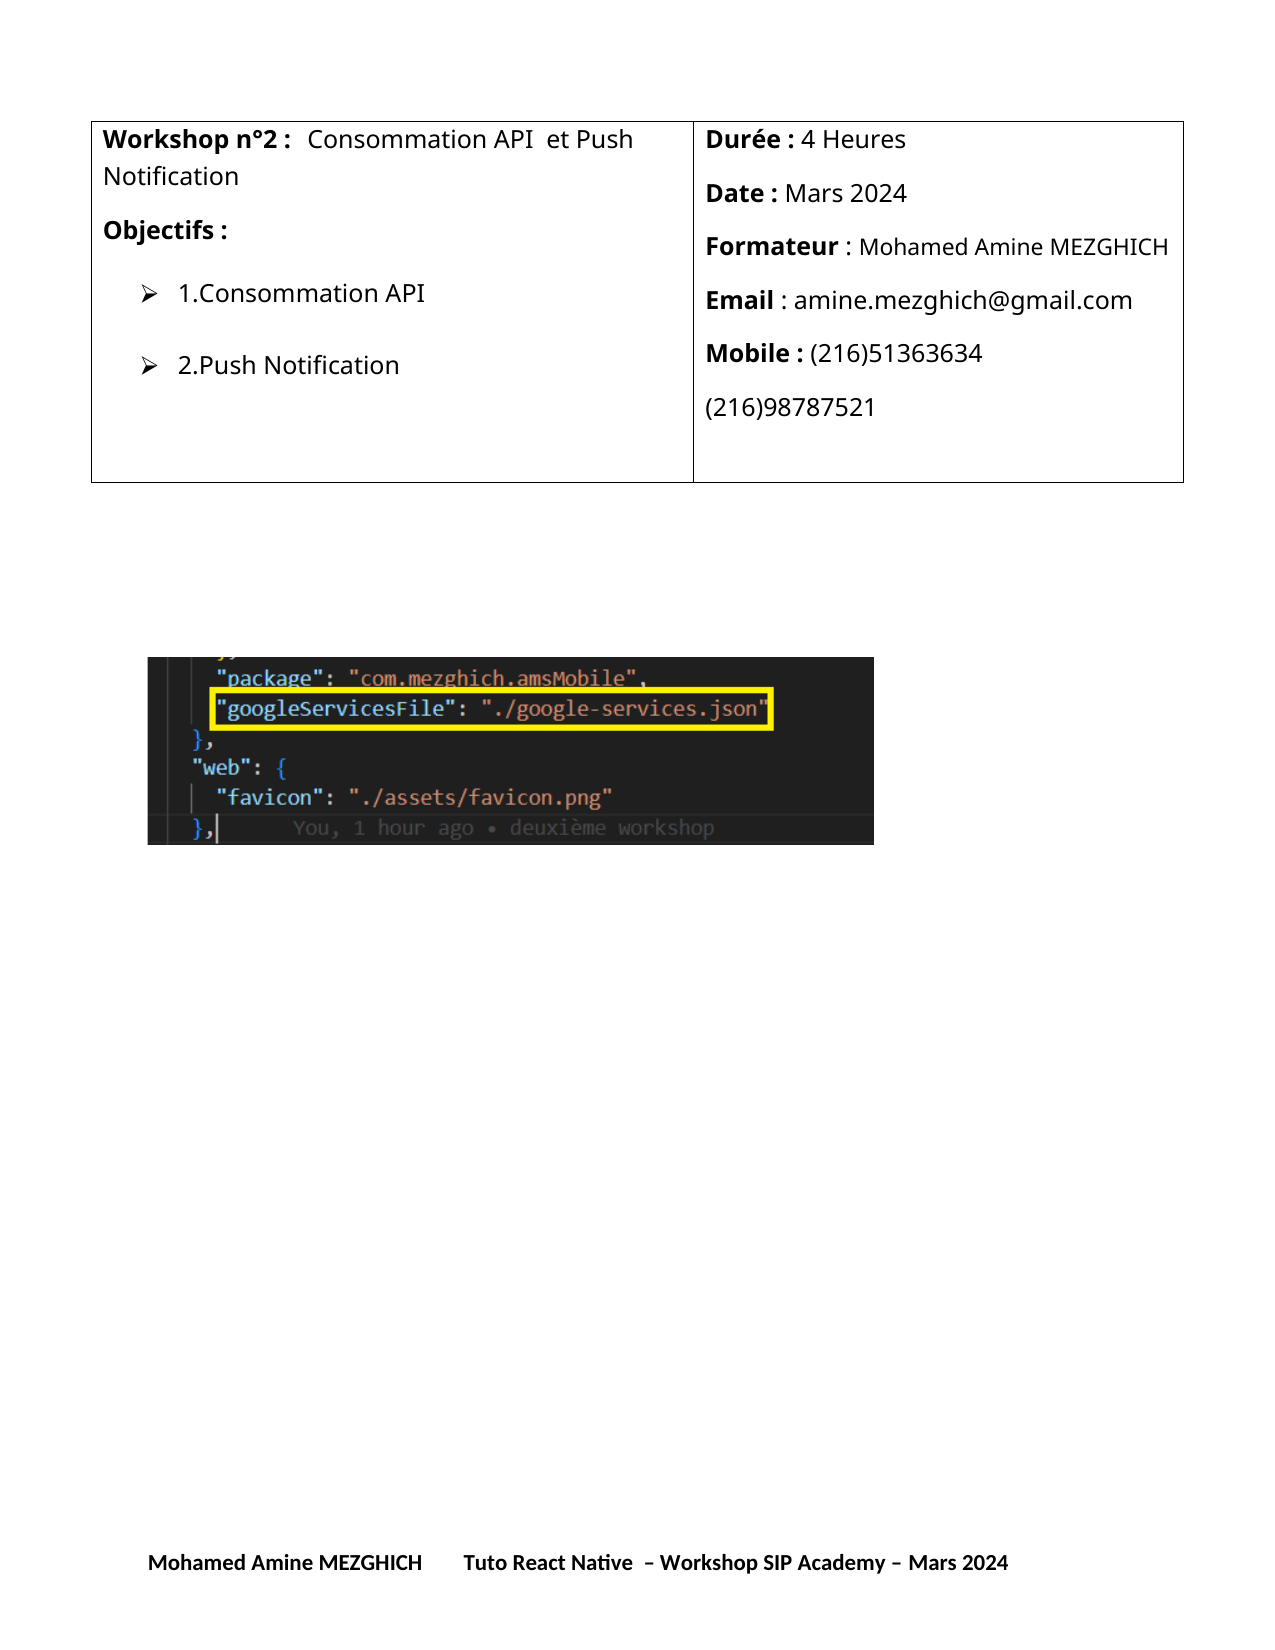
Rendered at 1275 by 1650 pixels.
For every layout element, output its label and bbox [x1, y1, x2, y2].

picture [147, 657, 874, 845]
